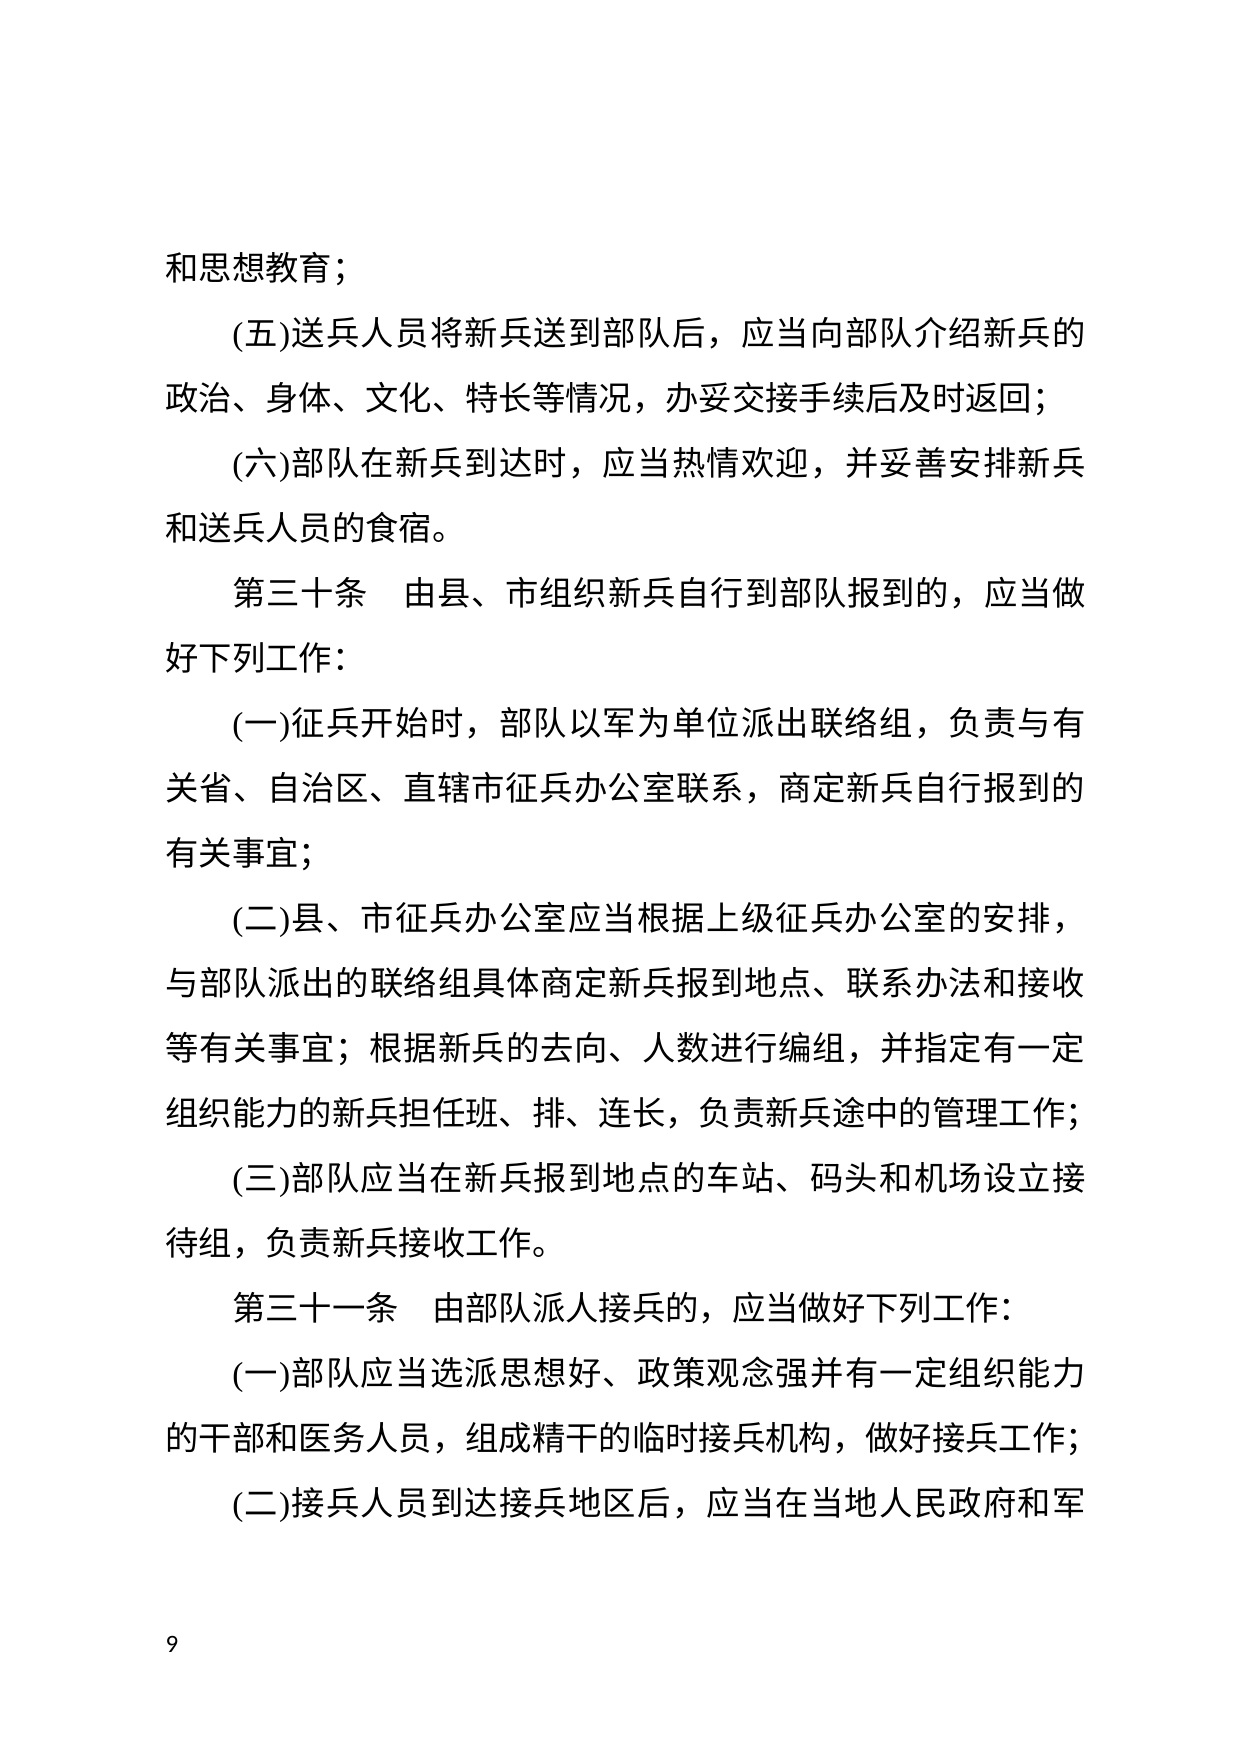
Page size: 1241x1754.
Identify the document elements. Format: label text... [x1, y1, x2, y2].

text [165, 233, 1087, 298]
text (二)县、市征兵办公室应当根据上级征兵办公室的安排，与部队派出的联络组具体商定新兵报到地点、联系办法和接收等有关事宜；根据新兵的去向、人数进行编组，并指定有一定组织能力的新兵担任班、排、连长，负责新兵途中的管理工作； [165, 883, 1087, 1143]
text (一)征兵开始时，部队以军为单位派出联络组，负责与有关省、自治区、直辖市征兵办公室联系，商定新兵自行报到的有关事宜； [165, 688, 1087, 883]
text (五)送兵人员将新兵送到部队后，应当向部队介绍新兵的政治、身体、文化、特长等情况，办妥交接手续后及时返回； [165, 298, 1087, 428]
text (三)部队应当在新兵报到地点的车站、码头和机场设立接待组，负责新兵接收工作。 [165, 1143, 1087, 1273]
text 第三十条 由县、市组织新兵自行到部队报到的，应当做好下列工作： [165, 558, 1087, 688]
text (一)部队应当选派思想好、政策观念强并有一定组织能力的干部和医务人员，组成精干的临时接兵机构，做好接兵工作； [165, 1338, 1087, 1468]
text (六)部队在新兵到达时，应当热情欢迎，并妥善安排新兵和送兵人员的食宿。 [165, 428, 1087, 558]
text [165, 1468, 1087, 1533]
text 第三十一条 由部队派人接兵的，应当做好下列工作： [165, 1273, 1087, 1338]
